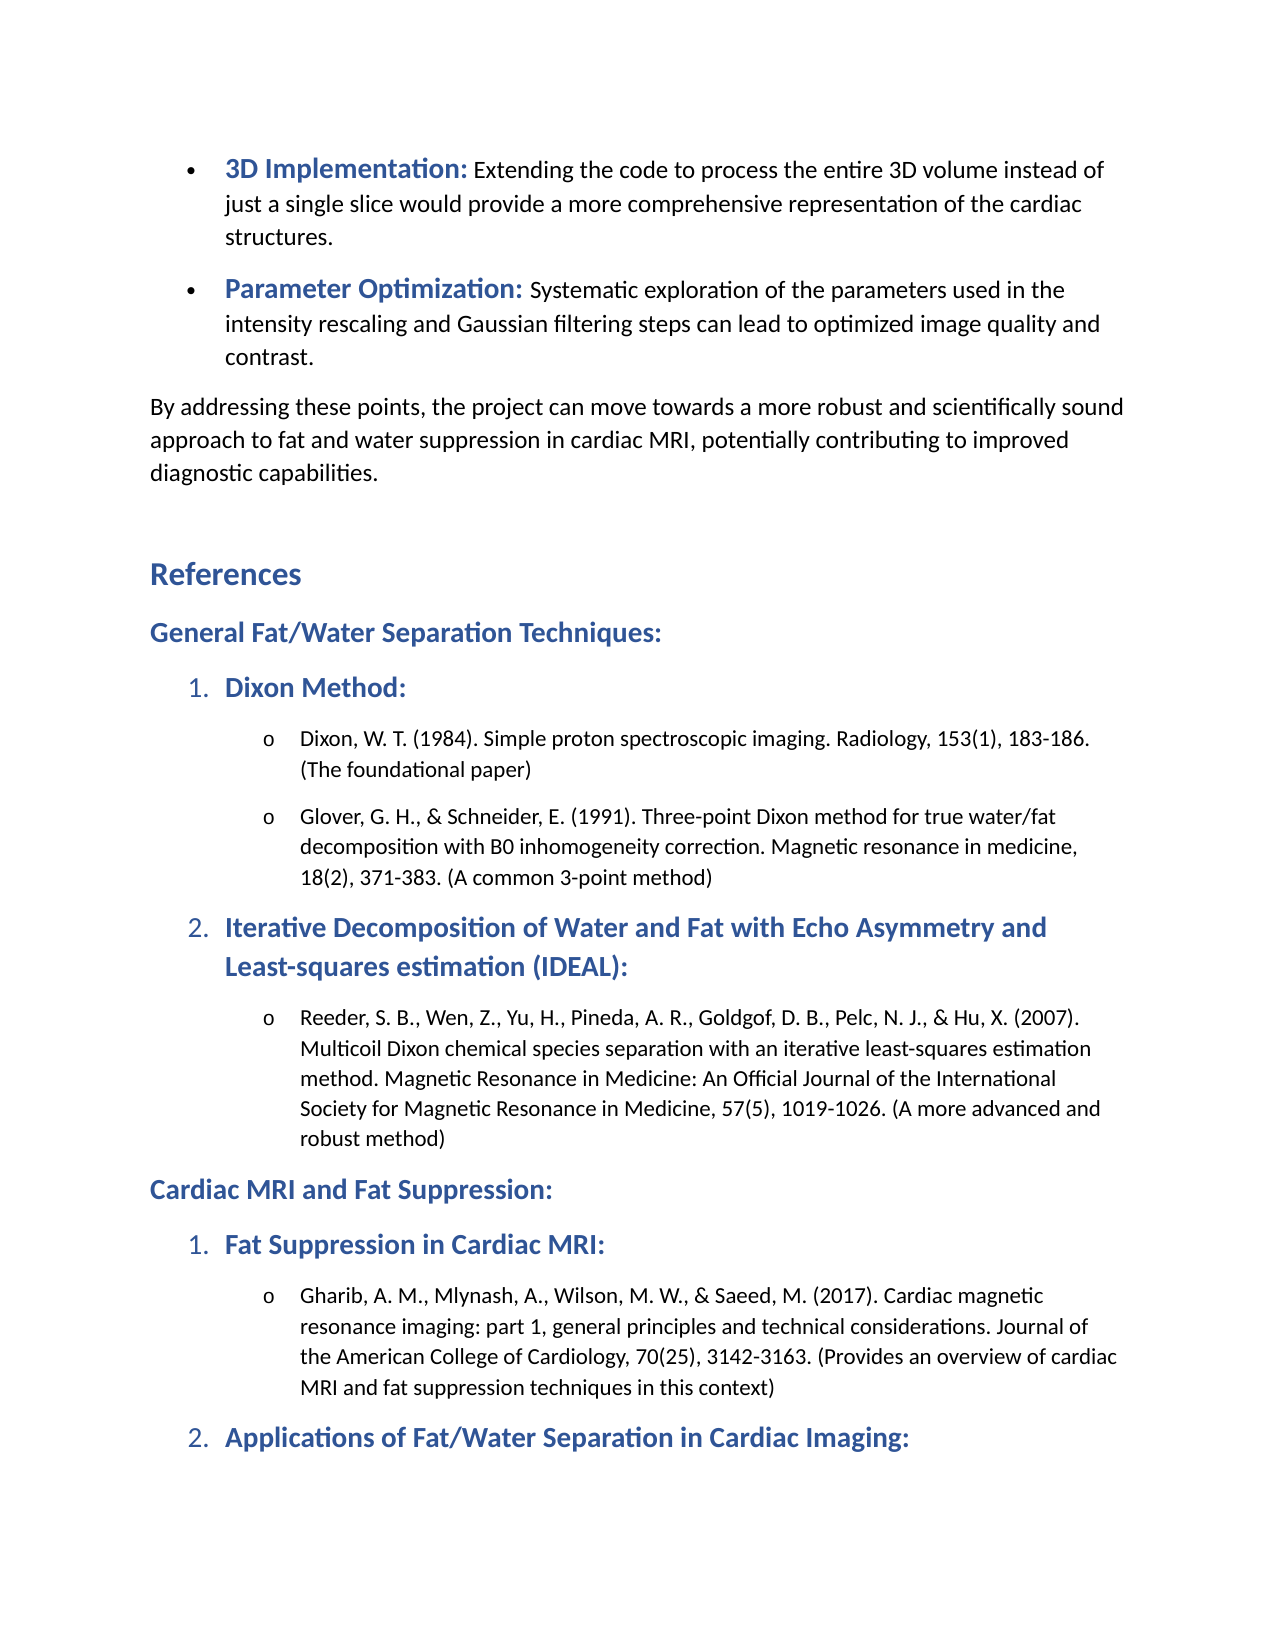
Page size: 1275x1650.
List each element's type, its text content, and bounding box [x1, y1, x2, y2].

list Iterative Decomposition of Water and Fat with Echo Asymmetry and Least-squares estimation (IDEAL): [187, 909, 1125, 984]
text General Fat/Water Separation Techniques: [150, 614, 1125, 649]
list Dixon, W. T. (1984). Simple proton spectroscopic imaging. Radiology, 153(1), 183-186. (The foundational paper) [262, 724, 1125, 783]
list Gharib, A. M., Mlynash, A., Wilson, M. W., & Saeed, M. (2017). Cardiac magnetic resonance imaging: part 1, general principles and technical considerations. Journal of the American College of Cardiology, 70(25), 3142-3163. (Provides an overview of cardiac MRI and fat suppression techniques in this context) [262, 1282, 1125, 1401]
list Applications of Fat/Water Separation in Cardiac Imaging: [187, 1419, 1125, 1455]
list Fat Suppression in Cardiac MRI: [187, 1226, 1125, 1262]
text References [150, 553, 1125, 594]
text By addressing these points, the project can move towards a more robust and scientifically sound approach to fat and water suppression in cardiac MRI, potentially contributing to improved diagnostic capabilities. [150, 391, 1125, 487]
list 3D Implementation: Extending the code to process the entire 3D volume instead of just a single slice would provide a more comprehensive representation of the cardiac structures. [187, 150, 1125, 251]
list Parameter Optimization: Systematic exploration of the parameters used in the intensity rescaling and Gaussian filtering steps can lead to optimized image quality and contrast. [187, 271, 1125, 372]
list Glover, G. H., & Schneider, E. (1991). Three-point Dixon method for true water/fat decomposition with B0 inhomogeneity correction. Magnetic resonance in medicine, 18(2), 371-383. (A common 3-point method) [262, 802, 1125, 891]
list Reeder, S. B., Wen, Z., Yu, H., Pineda, A. R., Goldgof, D. B., Pelc, N. J., & Hu, X. (2007). Multicoil Dixon chemical species separation with an iterative least-squares estimation method. Magnetic Resonance in Medicine: An Official Journal of the International Society for Magnetic Resonance in Medicine, 57(5), 1019-1026. (A more advanced and robust method) [262, 1003, 1125, 1152]
text Cardiac MRI and Fat Suppression: [150, 1171, 1125, 1207]
list Dixon Method: [187, 669, 1125, 705]
